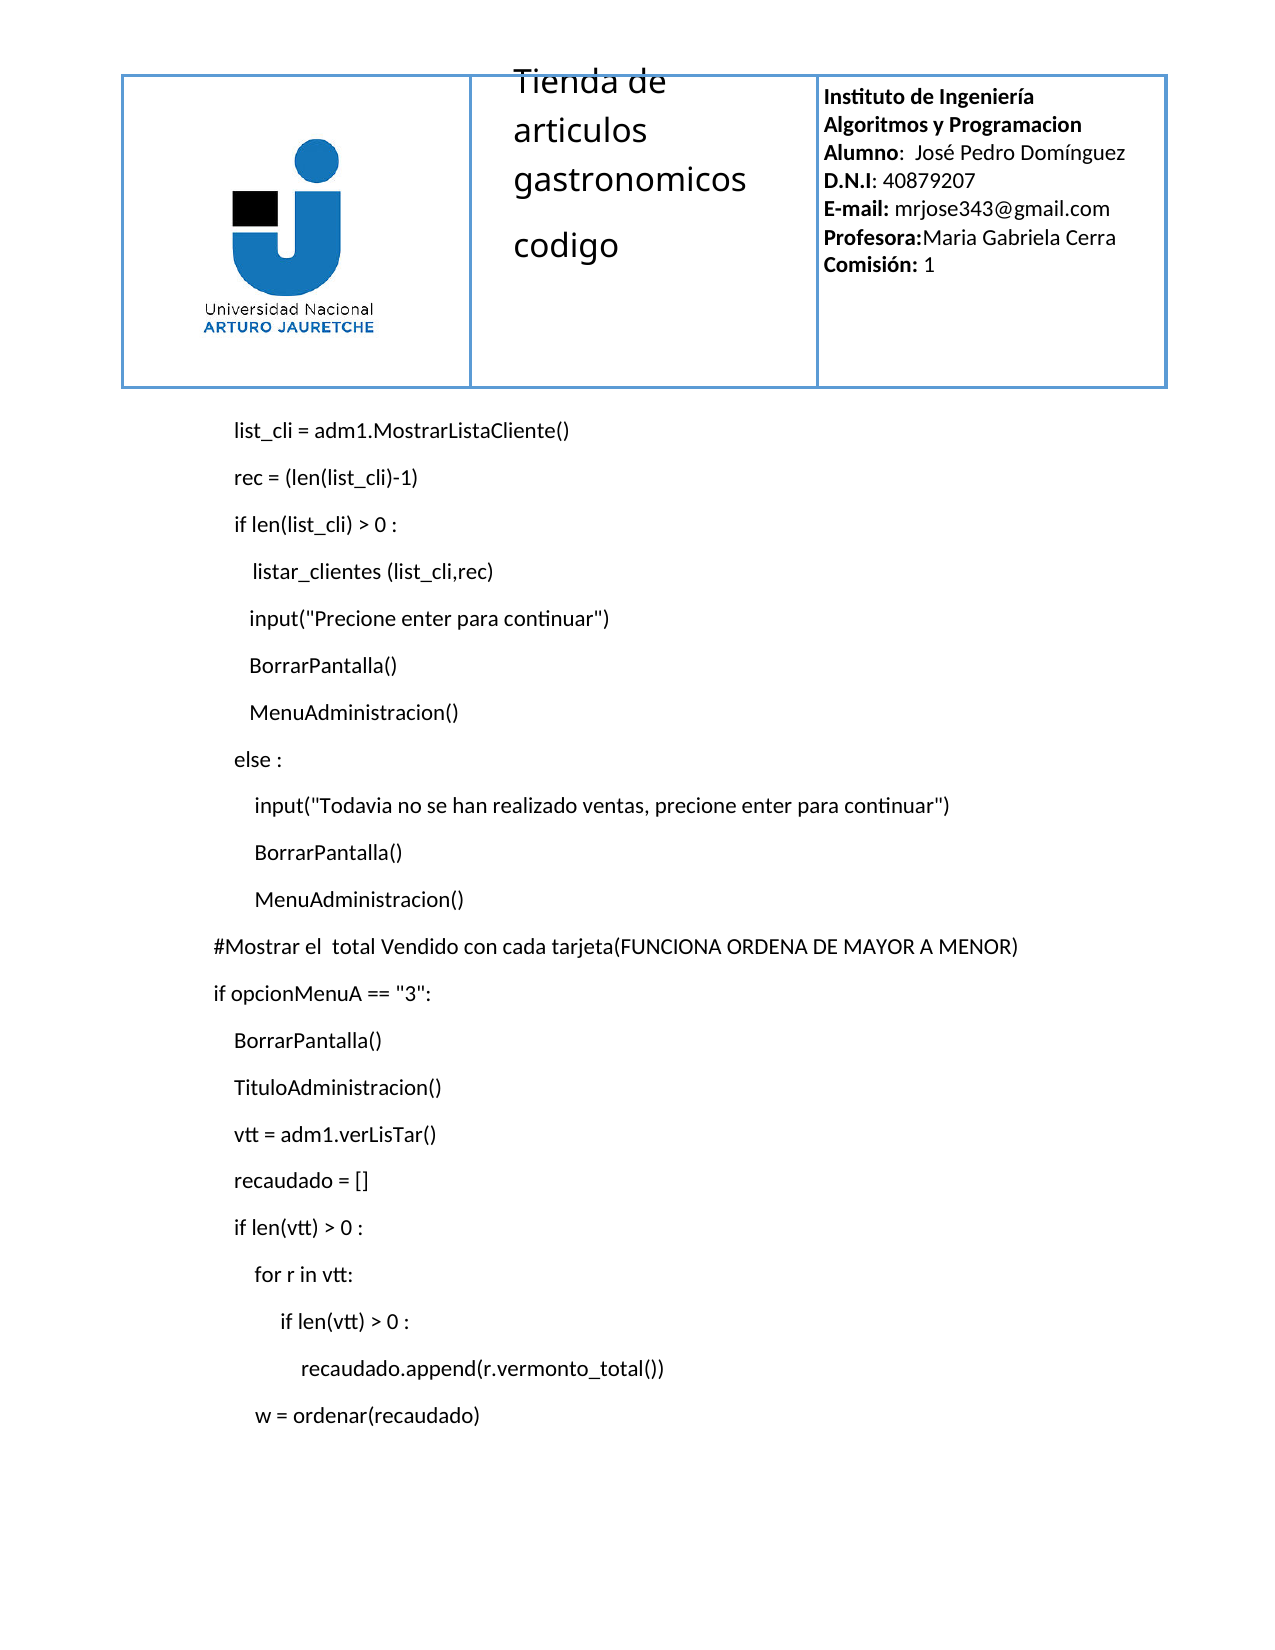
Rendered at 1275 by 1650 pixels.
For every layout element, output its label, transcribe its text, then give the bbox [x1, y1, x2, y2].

picture [193, 133, 386, 340]
text BorrarPantalla() [177, 651, 1098, 679]
text for r in vtt: [177, 1260, 1098, 1288]
text BorrarPantalla() [177, 1026, 1098, 1054]
text recaudado.append(r.vermonto_total()) [177, 1354, 1098, 1382]
text MenuAdministracion() [177, 698, 1098, 726]
text input("Precione enter para continuar") [177, 604, 1098, 632]
text list_cli = adm1.MostrarListaCliente() [177, 417, 1098, 445]
text if len(vtt) > 0 : [177, 1307, 1098, 1335]
text MenuAdministracion() [177, 885, 1098, 913]
text #Mostrar el total Vendido con cada tarjeta(FUNCIONA ORDENA DE MAYOR A MENOR) [177, 932, 1098, 960]
text w = ordenar(recaudado) [177, 1401, 1098, 1429]
text vtt = adm1.verLisTar() [177, 1120, 1098, 1148]
text rec = (len(list_cli)-1) [177, 463, 1098, 492]
text if len(list_cli) > 0 : [177, 510, 1098, 538]
text else : [177, 745, 1098, 773]
text listar_clientes (list_cli,rec) [177, 557, 1098, 585]
text BorrarPantalla() [177, 838, 1098, 867]
text if len(vtt) > 0 : [177, 1213, 1098, 1242]
text if opcionMenuA == "3": [177, 979, 1098, 1007]
text input("Todavia no se han realizado ventas, precione enter para continuar") [177, 792, 1098, 820]
text TituloAdministracion() [177, 1073, 1098, 1101]
text recaudado = [] [177, 1167, 1098, 1195]
